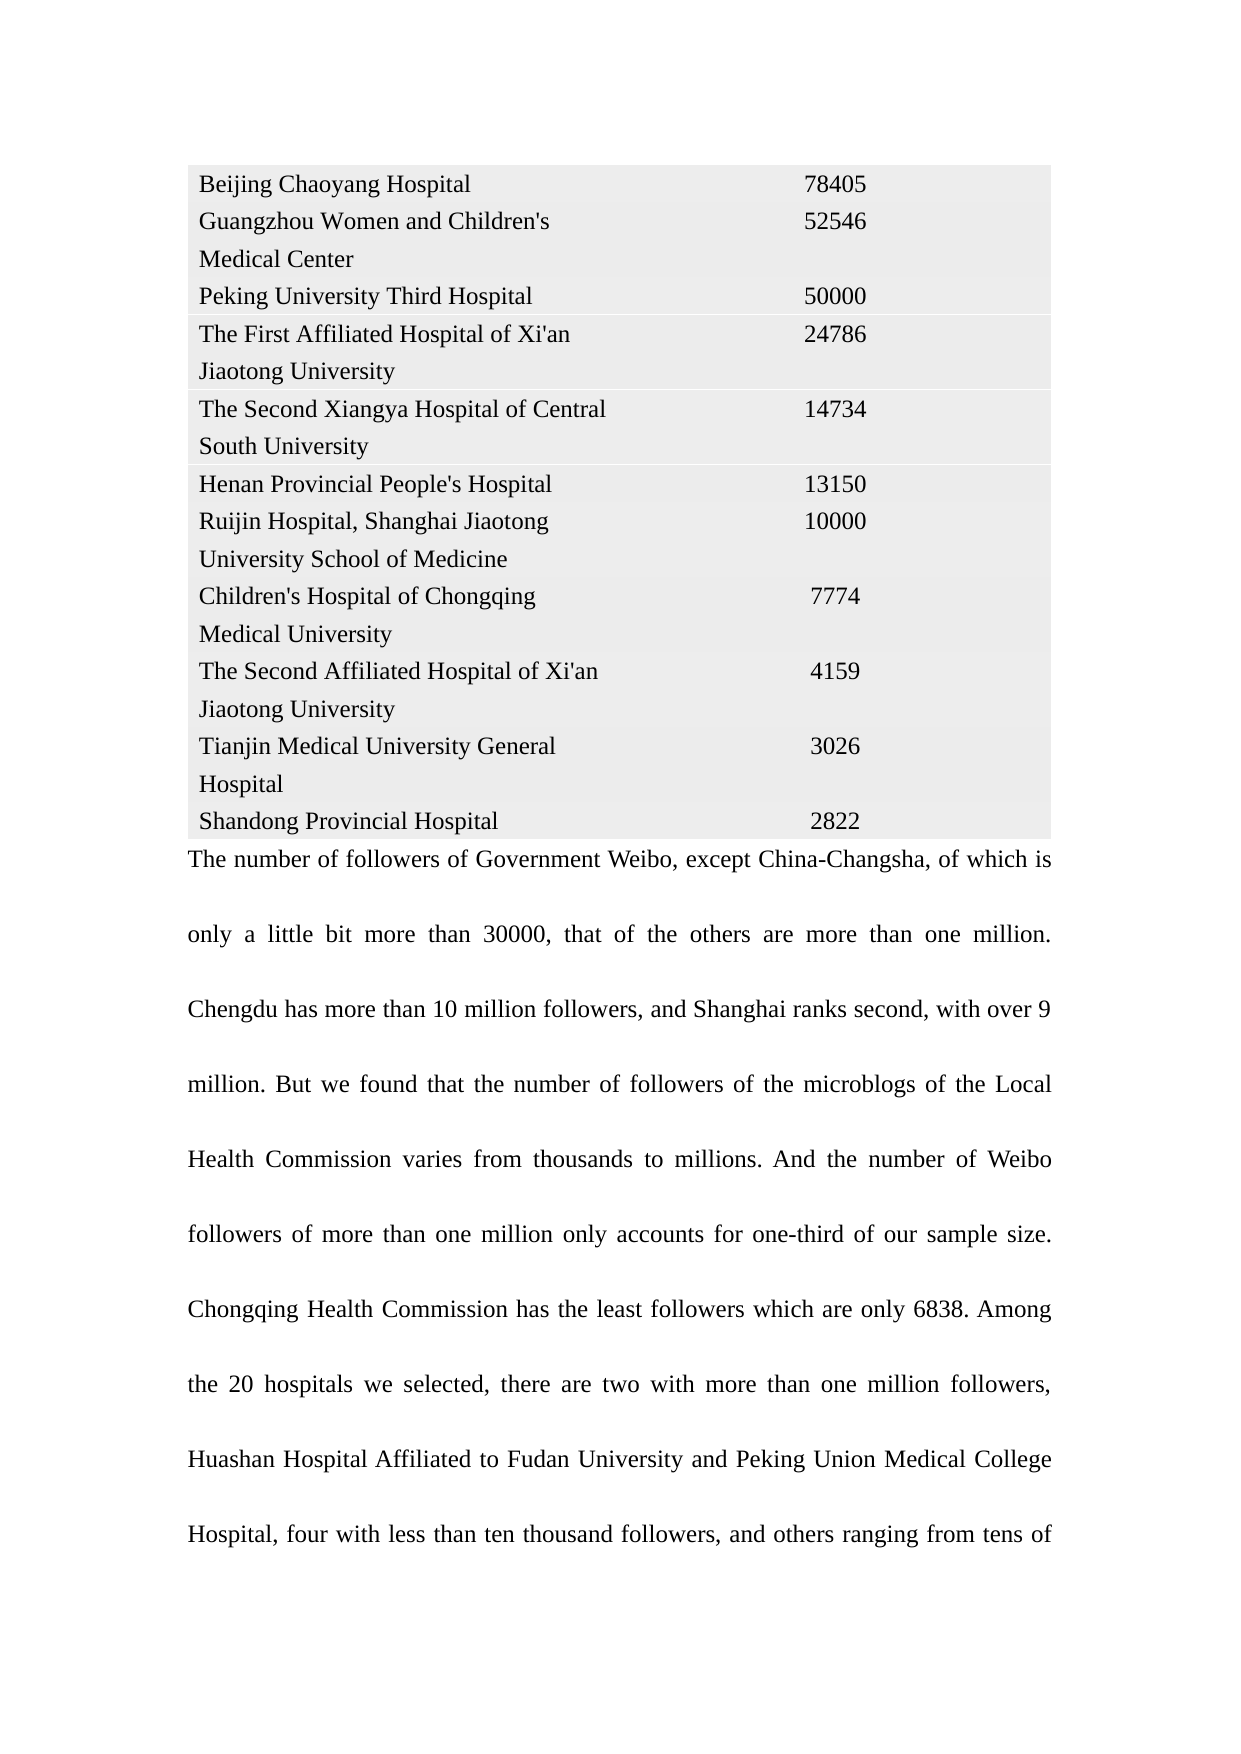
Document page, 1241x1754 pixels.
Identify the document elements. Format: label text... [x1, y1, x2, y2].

table_cell Beijing Chaoyang Hospital [188, 165, 619, 202]
table_cell Shandong Provincial Hospital [188, 802, 619, 839]
table_cell 50000 [619, 277, 1051, 314]
table_cell The First Affiliated Hospital of Xi'an Jiaotong University [188, 315, 619, 389]
table_cell The Second Xiangya Hospital of Central South University [188, 390, 619, 464]
table_cell Children's Hospital of Chongqing Medical University [188, 577, 619, 652]
table_cell 78405 [619, 165, 1051, 202]
table_cell Peking University Third Hospital [188, 277, 619, 314]
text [187, 839, 1053, 1552]
table_cell 13150 [619, 465, 1051, 502]
table_cell 10000 [619, 502, 1051, 577]
table_cell Tianjin Medical University General Hospital [188, 727, 619, 802]
table_cell The Second Affiliated Hospital of Xi'an Jiaotong University [188, 652, 619, 727]
table_cell 52546 [619, 202, 1051, 277]
table_cell 14734 [619, 390, 1051, 464]
table_cell 2822 [619, 802, 1051, 839]
table_cell Ruijin Hospital, Shanghai Jiaotong University School of Medicine [188, 502, 619, 577]
table_cell 24786 [619, 315, 1051, 389]
table_cell 4159 [619, 652, 1051, 727]
table_cell Henan Provincial People's Hospital [188, 465, 619, 502]
table_cell 7774 [619, 577, 1051, 652]
table_cell 3026 [619, 727, 1051, 802]
table_cell Guangzhou Women and Children's Medical Center [188, 202, 619, 277]
